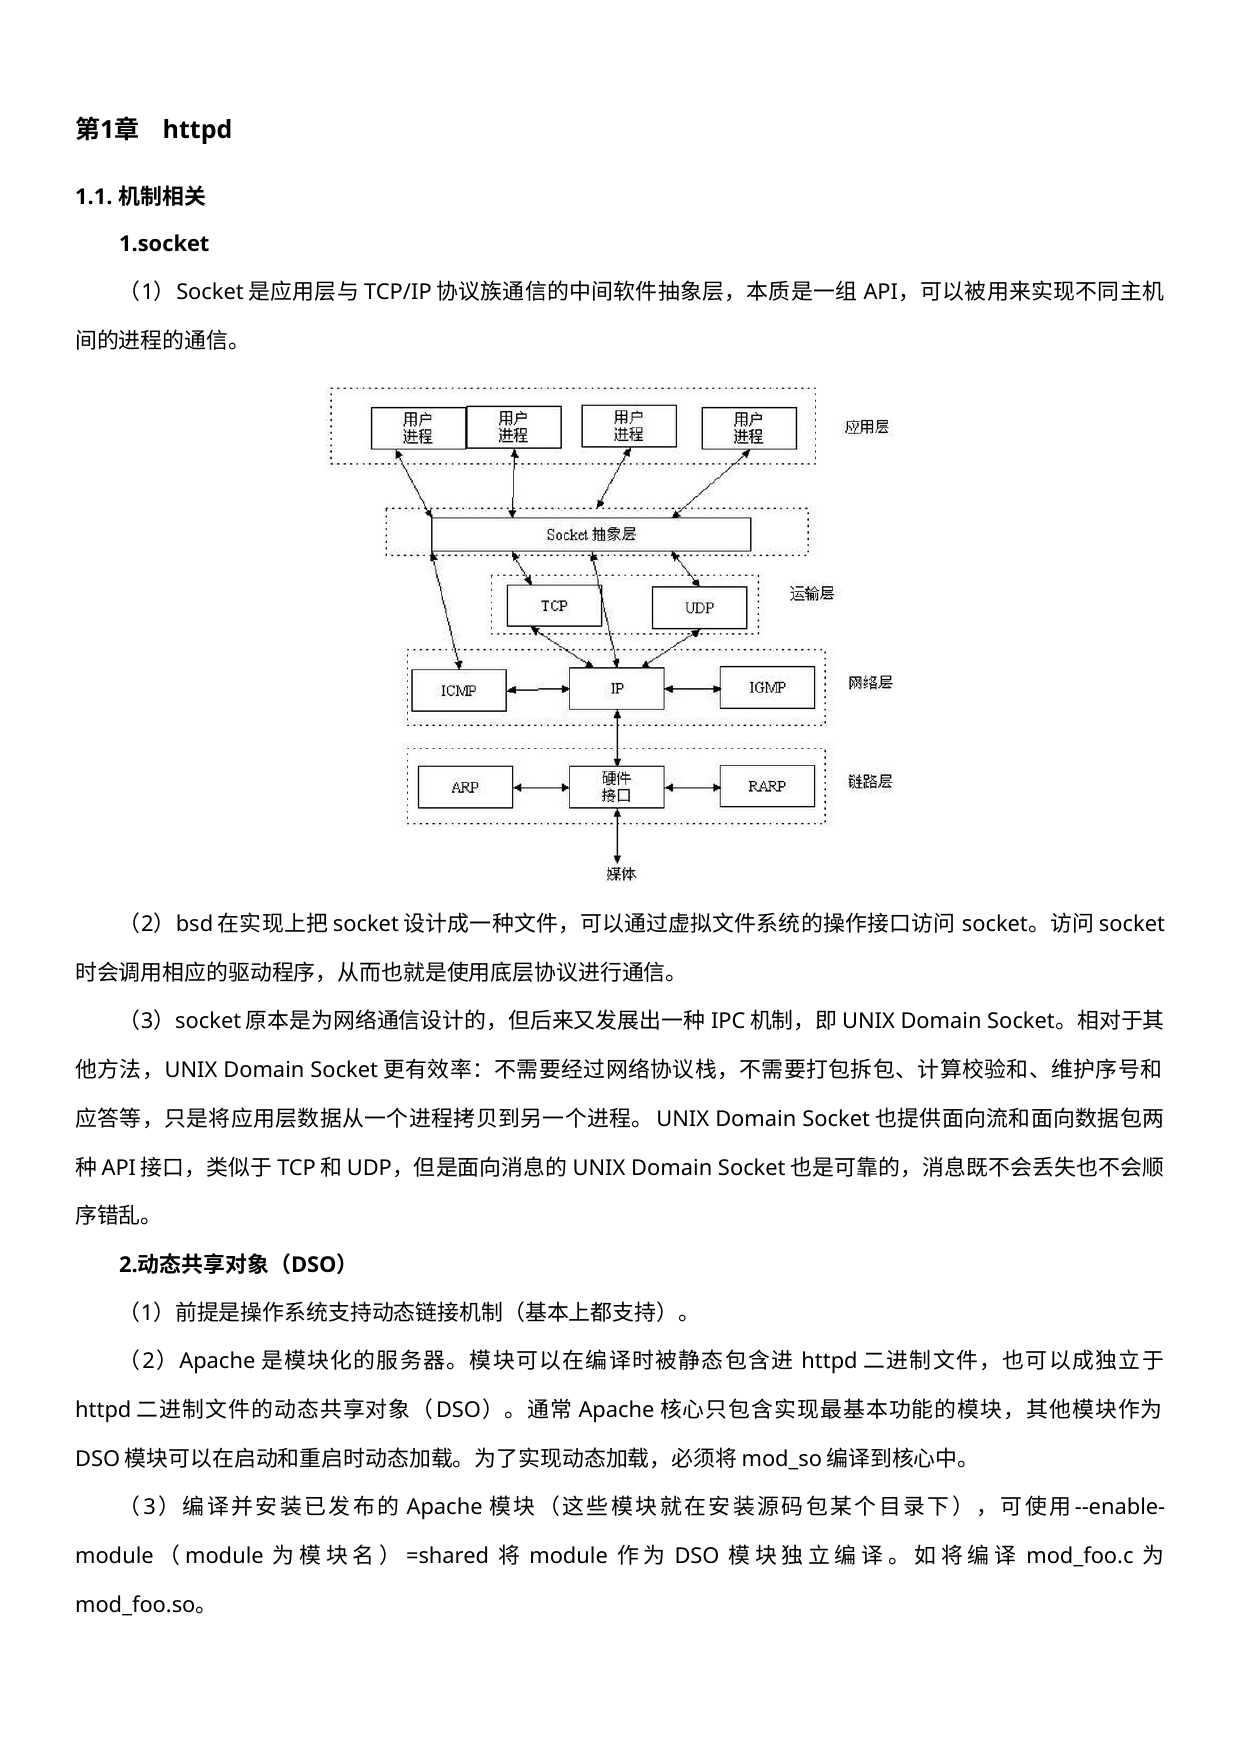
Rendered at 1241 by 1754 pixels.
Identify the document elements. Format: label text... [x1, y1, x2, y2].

picture [313, 371, 927, 890]
text （1）Socket是应用层与TCP/IP协议族通信的中间软件抽象层，本质是一组API，可以被用来实现不同主机间的进程的通信。 [75, 274, 1165, 355]
text 机制相关 [75, 178, 1165, 211]
text （3）编译并安装已发布的Apache模块（这些模块就在安装源码包某个目录下），可使用--enable-module（module为模块名）=shared将module作为DSO模块独立编译。如将编译mod_foo.c为mod_foo.so。 [75, 1489, 1165, 1619]
text 1.socket [75, 227, 1165, 259]
text （2）Apache是模块化的服务器。模块可以在编译时被静态包含进httpd二进制文件，也可以成独立于httpd二进制文件的动态共享对象（DSO）。通常Apache核心只包含实现最基本功能的模块，其他模块作为DSO模块可以在启动和重启时动态加载。为了实现动态加载，必须将mod_so编译到核心中。 [75, 1343, 1165, 1473]
text （1）前提是操作系统支持动态链接机制（基本上都支持）。 [75, 1295, 1165, 1327]
text httpd [75, 95, 1165, 160]
text （3）socket原本是为网络通信设计的，但后来又发展出一种IPC机制，即UNIX Domain Socket。相对于其他方法，UNIX Domain Socket更有效率：不需要经过网络协议栈，不需要打包拆包、计算校验和、维护序号和应答等，只是将应用层数据从一个进程拷贝到另一个进程。UNIX Domain Socket也提供面向流和面向数据包两种API接口，类似于TCP和UDP，但是面向消息的UNIX Domain Socket也是可靠的，消息既不会丢失也不会顺序错乱。 [75, 1003, 1165, 1231]
text 2.动态共享对象（DSO） [75, 1246, 1165, 1279]
text （2）bsd在实现上把socket设计成一种文件，可以通过虚拟文件系统的操作接口访问socket。访问socket时会调用相应的驱动程序，从而也就是使用底层协议进行通信。 [75, 906, 1165, 987]
